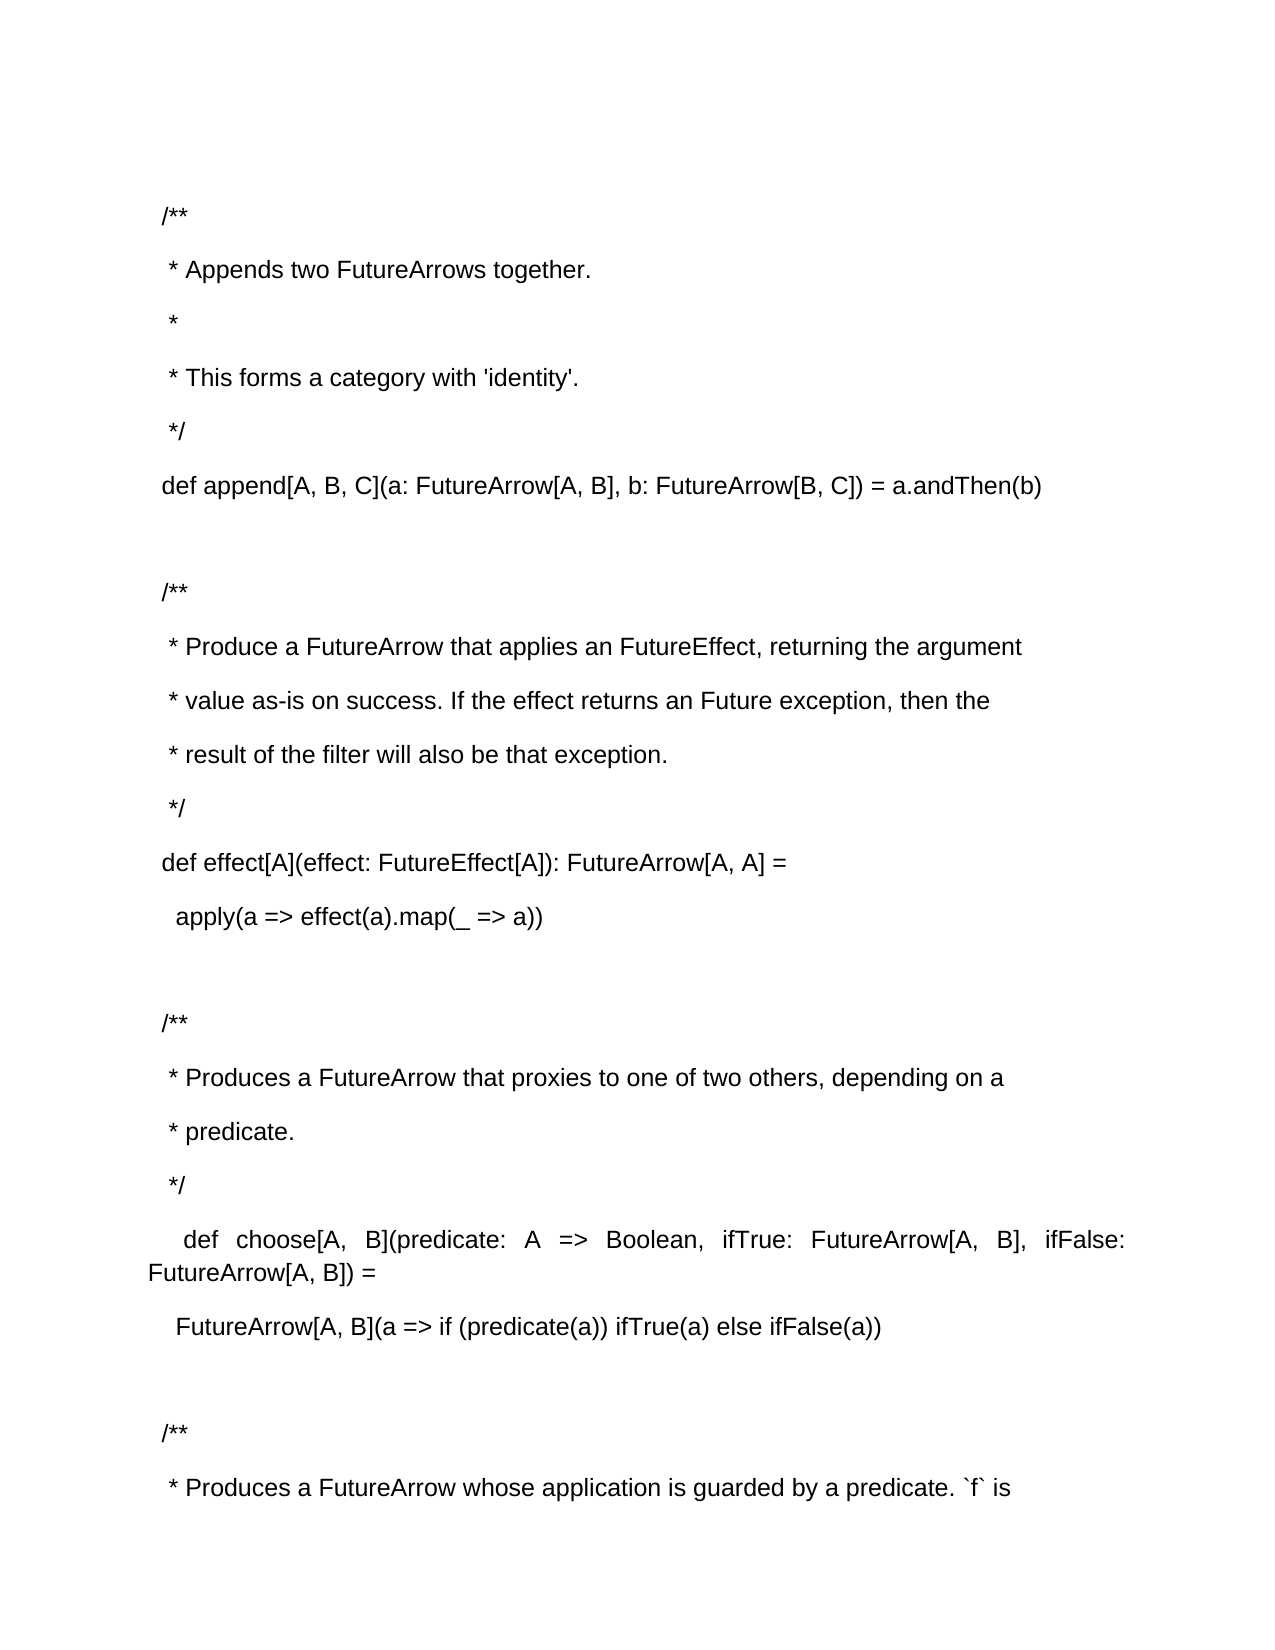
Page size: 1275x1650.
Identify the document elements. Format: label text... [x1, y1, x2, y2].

text /** [148, 578, 1127, 607]
text * Produces a FutureArrow that proxies to one of two others, depending on a [148, 1063, 1127, 1092]
text * Appends two FutureArrows together. [148, 255, 1127, 284]
text def choose[A, B](predicate: A => Boolean, ifTrue: FutureArrow[A, B], ifFalse: FutureArrow[A, B]) = [148, 1225, 1127, 1286]
text apply(a => effect(a).map(_ => a)) [148, 902, 1127, 930]
text /** [148, 201, 1127, 230]
text def append[A, B, C](a: FutureArrow[A, B], b: FutureArrow[B, C]) = a.andThen(b) [148, 471, 1127, 499]
text /** [148, 1009, 1127, 1038]
text /** [148, 1419, 1127, 1448]
text * result of the filter will also be that exception. [148, 740, 1127, 769]
text * This forms a category with 'identity'. [148, 363, 1127, 392]
text */ [148, 794, 1127, 823]
text FutureArrow[A, B](a => if (predicate(a)) ifTrue(a) else ifFalse(a)) [148, 1312, 1127, 1340]
text */ [148, 417, 1127, 446]
text * Produces a FutureArrow whose application is guarded by a predicate. `f` is [148, 1473, 1127, 1502]
text * Produce a FutureArrow that applies an FutureEffect, returning the argument [148, 632, 1127, 661]
text * [148, 309, 1127, 338]
text * value as-is on success. If the effect returns an Future exception, then the [148, 686, 1127, 715]
text def effect[A](effect: FutureEffect[A]): FutureArrow[A, A] = [148, 848, 1127, 876]
text * predicate. [148, 1117, 1127, 1146]
text */ [148, 1171, 1127, 1199]
